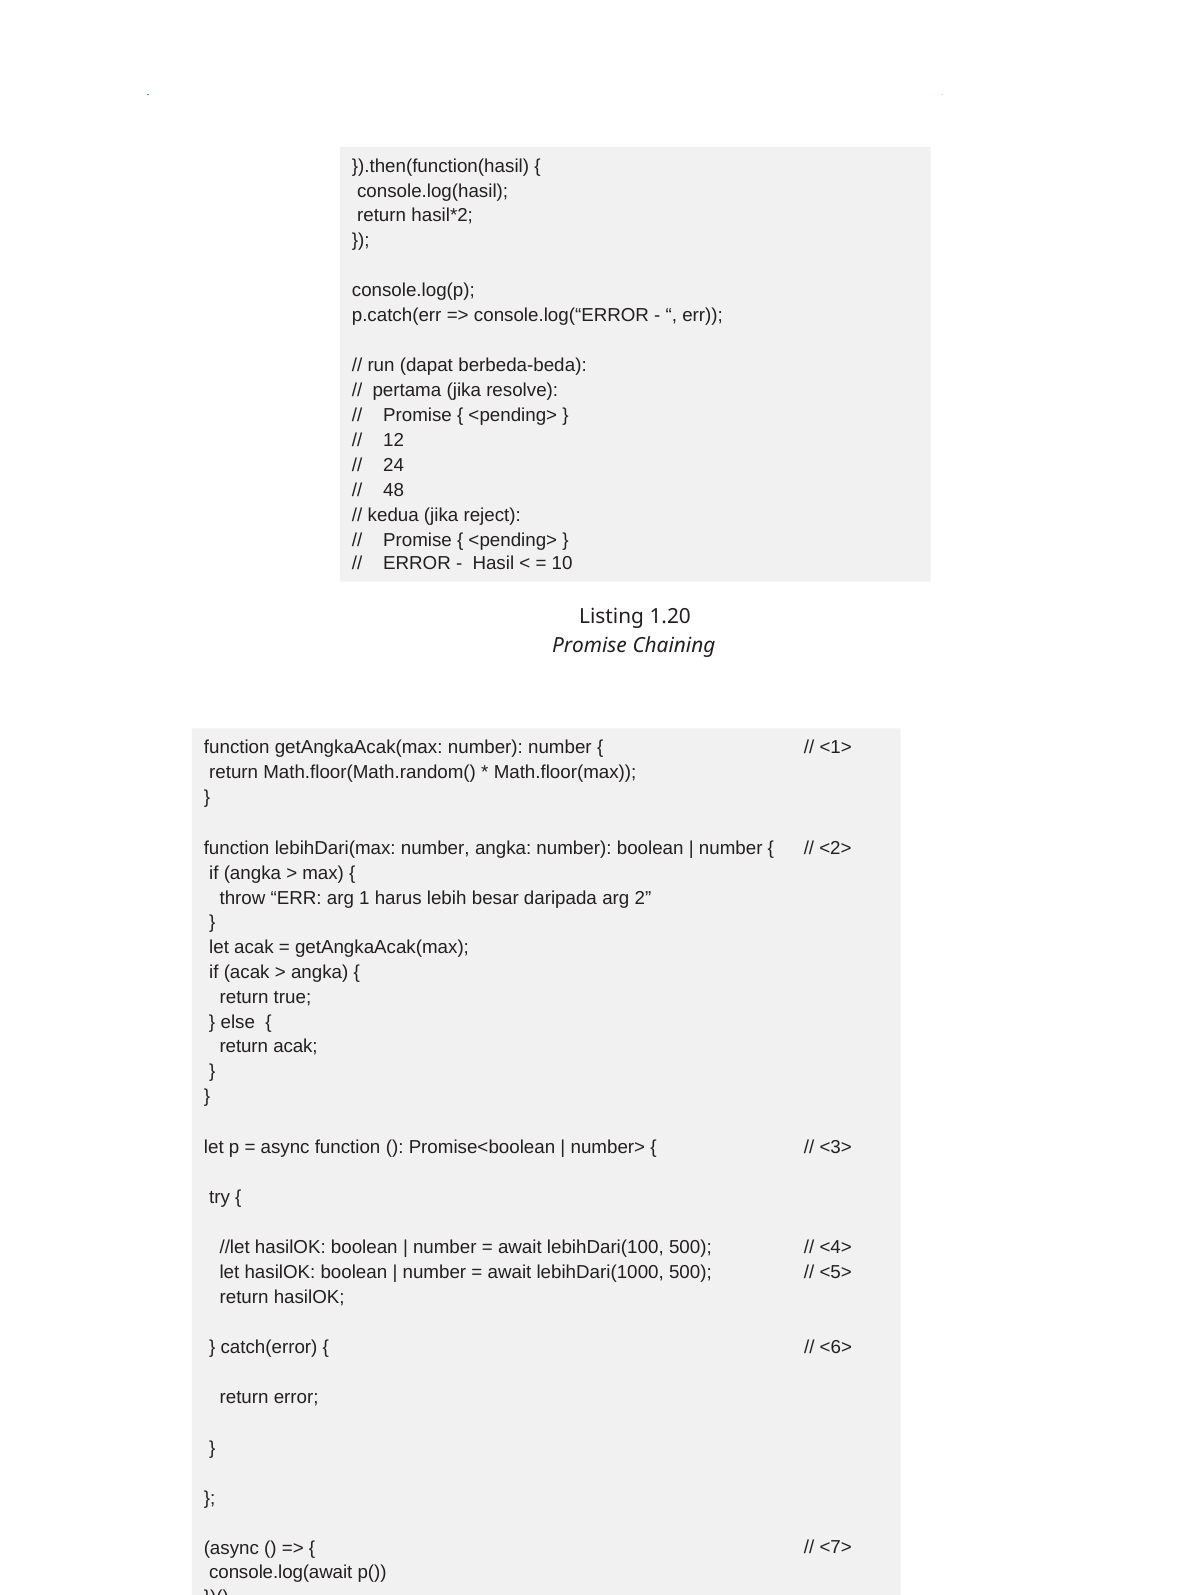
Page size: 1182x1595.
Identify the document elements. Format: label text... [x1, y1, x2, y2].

text Listing 1.20 [250, 601, 1019, 629]
text Promise Chaining [250, 630, 1019, 659]
